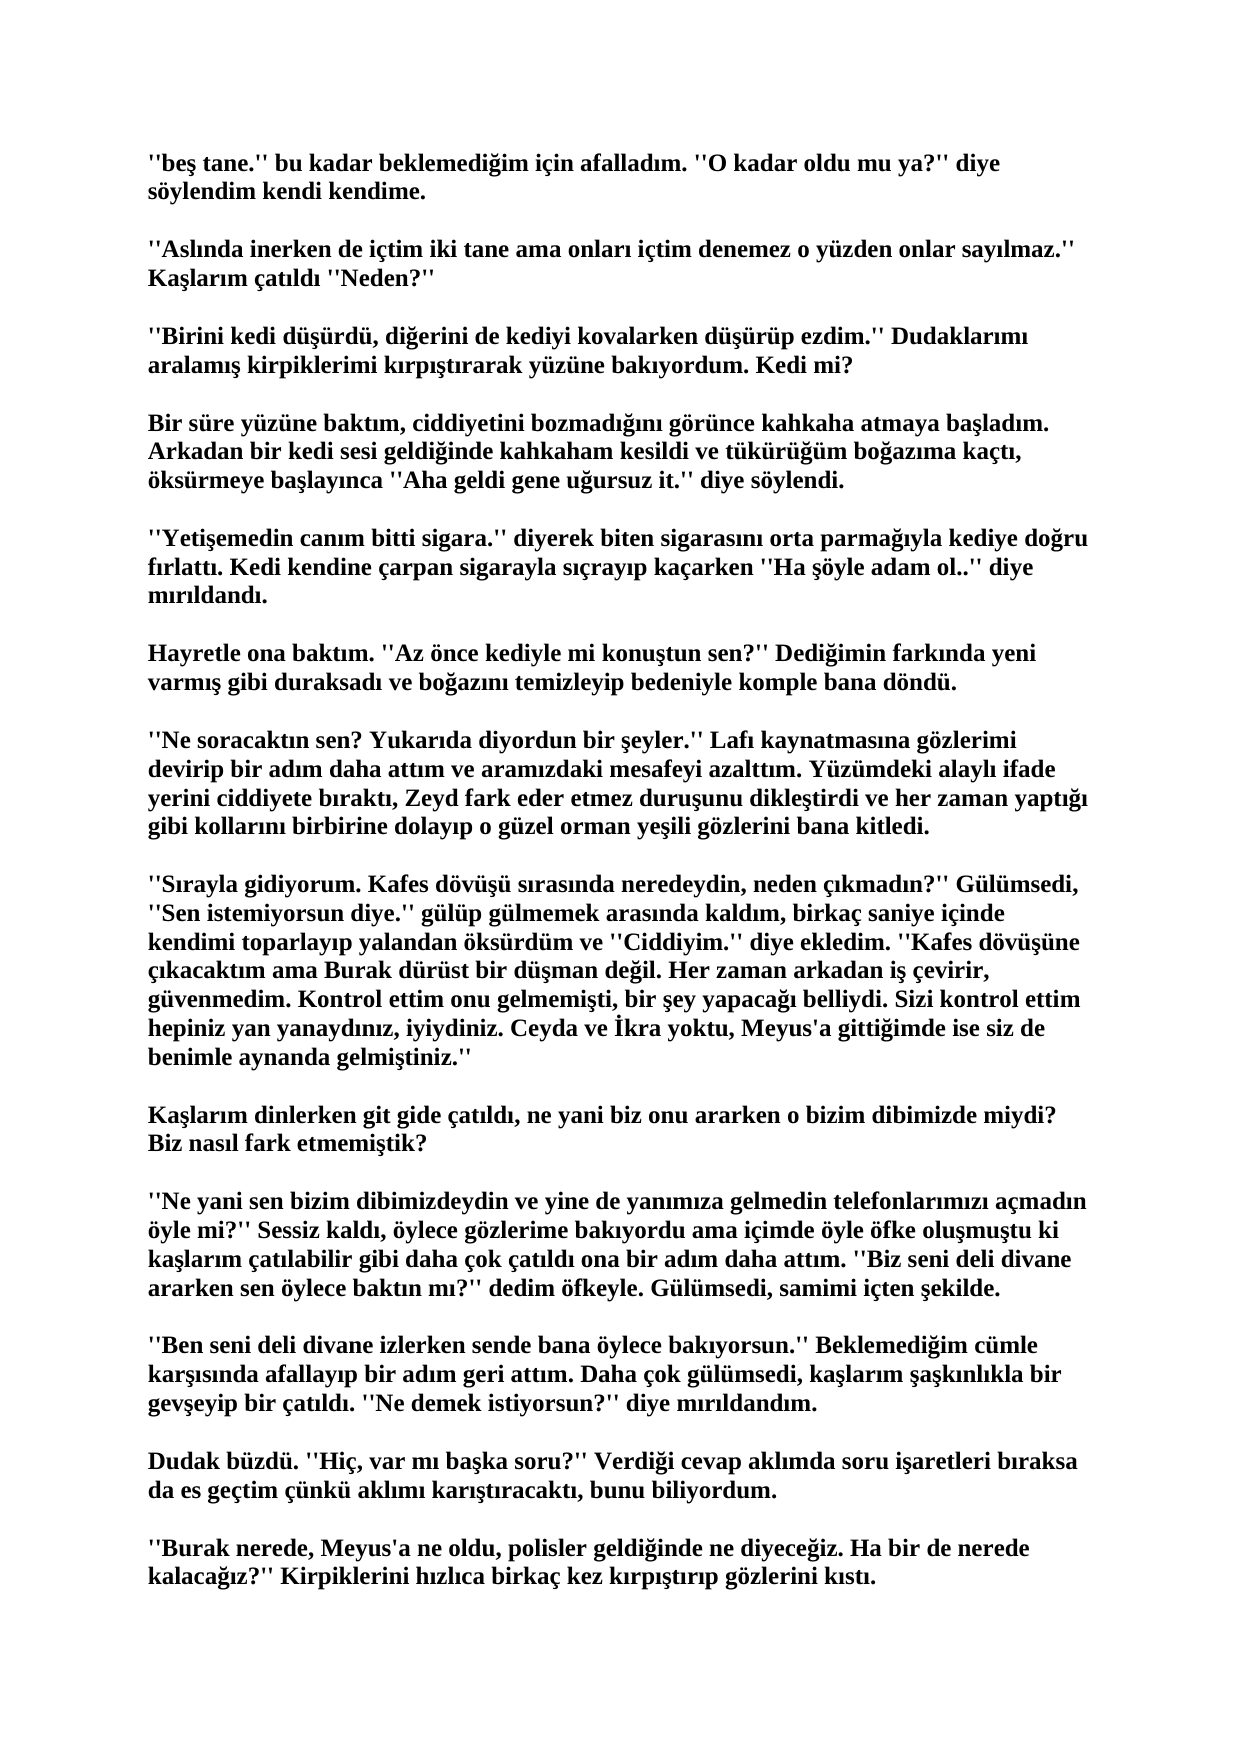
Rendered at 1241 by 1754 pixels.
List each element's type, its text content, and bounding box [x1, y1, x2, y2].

text Bir süre yüzüne baktım, ciddiyetini bozmadığını görünce kahkaha atmaya başladım. Arkadan bir kedi sesi geldiğinde kahkaham kesildi ve tükürüğüm boğazıma kaçtı, öksürmeye başlayınca ''Aha geldi gene uğursuz it.'' diye söylendi. [148, 408, 1093, 494]
text ''Ne soracaktın sen? Yukarıda diyordun bir şeyler.'' Lafı kaynatmasına gözlerimi devirip bir adım daha attım ve aramızdaki mesafeyi azalttım. Yüzümdeki alaylı ifade yerini ciddiyete bıraktı, Zeyd fark eder etmez duruşunu dikleştirdi ve her zaman yaptığı gibi kollarını birbirine dolayıp o güzel orman yeşili gözlerini bana kitledi. [148, 725, 1093, 840]
text ''Ne yani sen bizim dibimizdeydin ve yine de yanımıza gelmedin telefonlarımızı açmadın öyle mi?'' Sessiz kaldı, öylece gözlerime bakıyordu ama içimde öyle öfke oluşmuştu ki kaşlarım çatılabilir gibi daha çok çatıldı ona bir adım daha attım. ''Biz seni deli divane ararken sen öylece baktın mı?'' dedim öfkeyle. Gülümsedi, samimi içten şekilde. [148, 1186, 1093, 1301]
text ''Aslında inerken de içtim iki tane ama onları içtim denemez o yüzden onlar sayılmaz.'' Kaşlarım çatıldı ''Neden?'' [148, 234, 1093, 292]
text ''Birini kedi düşürdü, diğerini de kediyi kovalarken düşürüp ezdim.'' Dudaklarımı aralamış kirpiklerimi kırpıştırarak yüzüne bakıyordum. Kedi mi? [148, 321, 1093, 378]
text ''Ben seni deli divane izlerken sende bana öylece bakıyorsun.'' Beklemediğim cümle karşısında afallayıp bir adım geri attım. Daha çok gülümsedi, kaşlarım şaşkınlıkla bir gevşeyip bir çatıldı. ''Ne demek istiyorsun?'' diye mırıldandım. [148, 1331, 1093, 1417]
text Kaşlarım dinlerken git gide çatıldı, ne yani biz onu ararken o bizim dibimizde miydi? Biz nasıl fark etmemiştik? [148, 1100, 1093, 1157]
text ''beş tane.'' bu kadar beklemediğim için afalladım. ''O kadar oldu mu ya?'' diye söylendim kendi kendime. [148, 148, 1093, 205]
text ''Burak nerede, Meyus'a ne oldu, polisler geldiğinde ne diyeceğiz. Ha bir de nerede kalacağız?'' Kirpiklerini hızlıca birkaç kez kırpıştırıp gözlerini kıstı. [148, 1533, 1093, 1590]
text Hayretle ona baktım. ''Az önce kediyle mi konuştun sen?'' Dediğimin farkında yeni varmış gibi duraksadı ve boğazını temizleyip bedeniyle komple bana döndü. [148, 638, 1093, 696]
text ''Yetişemedin canım bitti sigara.'' diyerek biten sigarasını orta parmağıyla kediye doğru fırlattı. Kedi kendine çarpan sigarayla sıçrayıp kaçarken ''Ha şöyle adam ol..'' diye mırıldandı. [148, 523, 1093, 609]
text Dudak büzdü. ''Hiç, var mı başka soru?'' Verdiği cevap aklımda soru işaretleri bıraksa da es geçtim çünkü aklımı karıştıracaktı, bunu biliyordum. [148, 1446, 1093, 1503]
text ''Sırayla gidiyorum. Kafes dövüşü sırasında neredeydin, neden çıkmadın?'' Gülümsedi, ''Sen istemiyorsun diye.'' gülüp gülmemek arasında kaldım, birkaç saniye içinde kendimi toparlayıp yalandan öksürdüm ve ''Ciddiyim.'' diye ekledim. ''Kafes dövüşüne çıkacaktım ama Burak dürüst bir düşman değil. Her zaman arkadan iş çevirir, güvenmedim. Kontrol ettim onu gelmemişti, bir şey yapacağı belliydi. Sizi kontrol ettim hepiniz yan yanaydınız, iyiydiniz. Ceyda ve İkra yoktu, Meyus'a gittiğimde ise siz de benimle aynanda gelmiştiniz.'' [148, 869, 1093, 1071]
